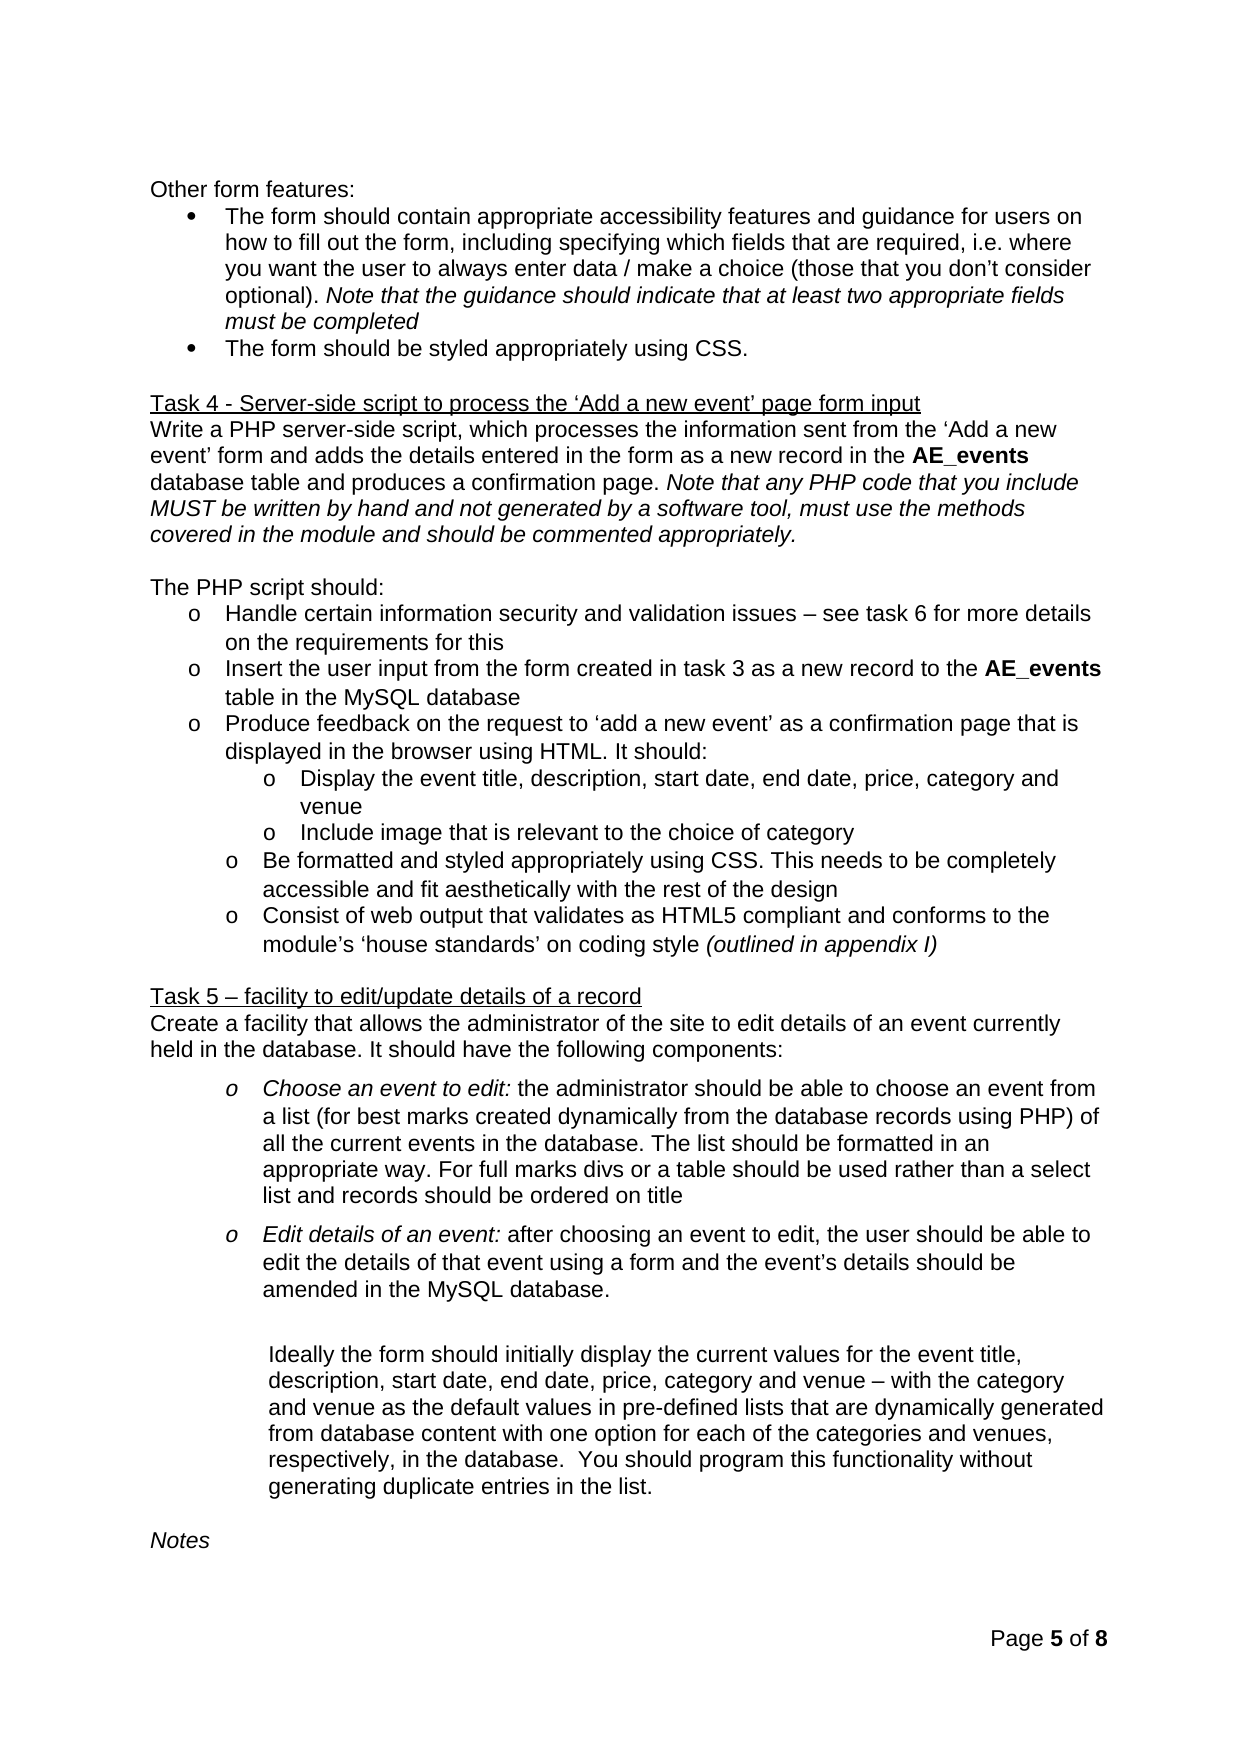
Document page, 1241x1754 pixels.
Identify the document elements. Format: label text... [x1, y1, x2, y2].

list Display the event title, description, start date, end date, price, category and venue [262, 764, 1107, 819]
list Consist of web output that validates as HTML5 compliant and conforms to the module’s ‘house standards’ on coding style (outlined in appendix I) [225, 902, 1107, 957]
text Create a facility that allows the administrator of the site to edit details of an event currently held in the database. It should have the following components: [150, 1009, 1107, 1062]
text Notes [150, 1527, 1107, 1553]
subtitle Task 4 - Server-side script to process the ‘Add a new event’ page form input [150, 389, 1107, 416]
text The PHP script should: [150, 574, 1107, 600]
list Handle certain information security and validation issues – see task 6 for more details on the requirements for this [187, 600, 1107, 655]
list Choose an event to edit: the administrator should be able to choose an event from a list (for best marks created dynamically from the database records using PHP) of all the current events in the database. The list should be formatted in an appropriate way. For full marks divs or a table should be used rather than a select list and records should be ordered on title [225, 1075, 1107, 1208]
list Edit details of an event: after choosing an event to edit, the user should be able to edit the details of that event using a form and the event’s details should be amended in the MySQL database. [225, 1221, 1107, 1302]
subtitle Write a PHP server-side script, which processes the information sent from the ‘Add a new event’ form and adds the details entered in the form as a new record in the AE_events database table and produces a confirmation page. Note that any PHP code that you include MUST be written by hand and not generated by a software tool, must use the methods covered in the module and should be commented appropriately. [150, 416, 1107, 548]
text Task 5 – facility to edit/update details of a record [150, 983, 1107, 1009]
text Ideally the form should initially display the current values for the event title, description, start date, end date, price, category and venue – with the category and venue as the default values in pre-defined lists that are dynamically generated from database content with one option for each of the categories and venues, respectively, in the database. You should program this functionality without generating duplicate entries in the list. [268, 1341, 1107, 1499]
list The form should be styled appropriately using CSS. [187, 334, 1107, 361]
list Include image that is relevant to the choice of category [262, 819, 1107, 847]
list Be formatted and styled appropriately using CSS. This needs to be completely accessible and fit aesthetically with the rest of the design [225, 847, 1107, 902]
list Insert the user input from the form created in task 3 as a new record to the AE_events table in the MySQL database [187, 655, 1107, 710]
list The form should contain appropriate accessibility features and guidance for users on how to fill out the form, including specifying which fields that are required, i.e. where you want the user to always enter data / make a choice (those that you don’t consider optional). Note that the guidance should indicate that at least two appropriate fields must be completed [187, 203, 1107, 334]
text Other form features: [150, 176, 1107, 203]
list Produce feedback on the request to ‘add a new event’ as a confirmation page that is displayed in the browser using HTML. It should: [187, 710, 1107, 764]
